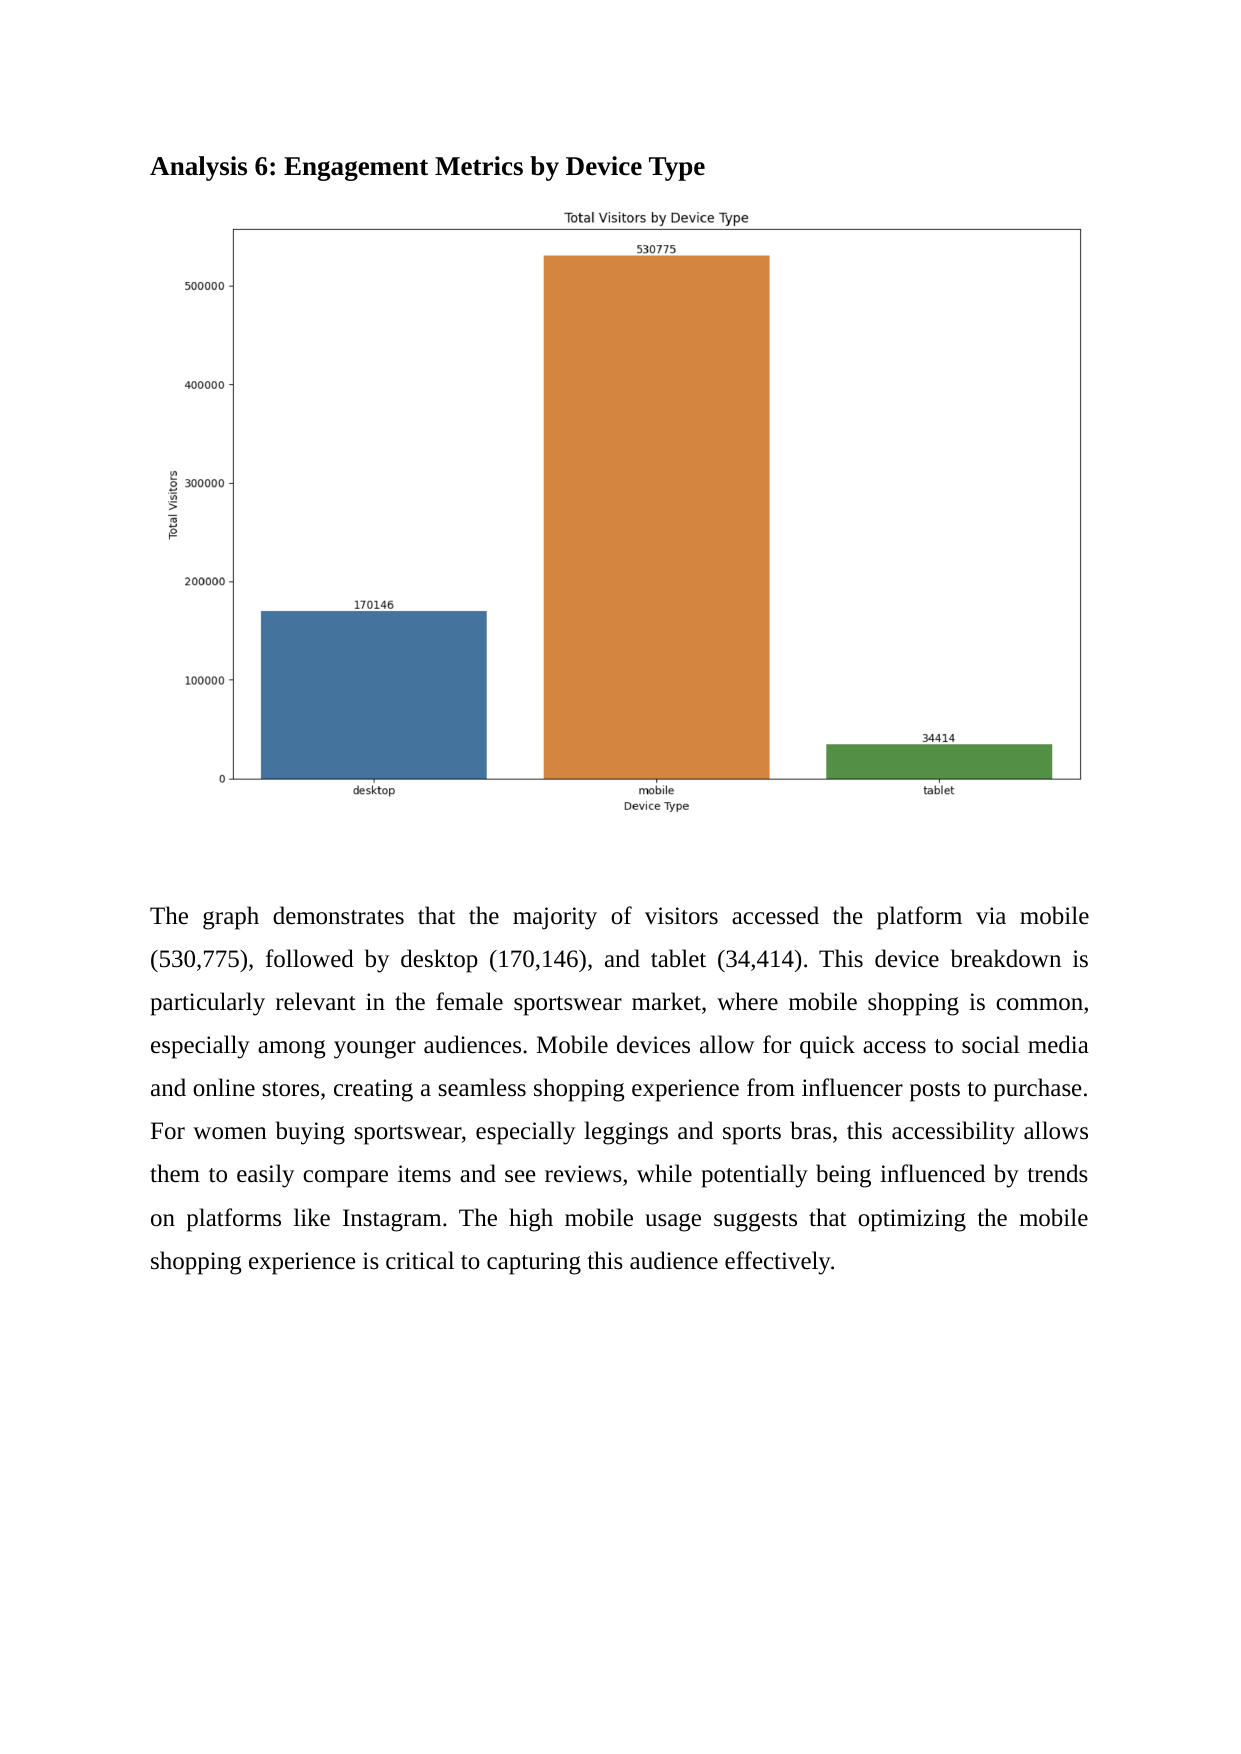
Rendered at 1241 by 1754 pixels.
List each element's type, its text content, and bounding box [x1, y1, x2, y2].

text The graph demonstrates that the majority of visitors accessed the platform via mobile (530,775), followed by desktop (170,146), and tablet (34,414). This device breakdown is particularly relevant in the female sportswear market, where mobile shopping is common, especially among younger audiences. Mobile devices allow for quick access to social media and online stores, creating a seamless shopping experience from influencer posts to purchase. For women buying sportswear, especially leggings and sports bras, this accessibility allows them to easily compare items and see reviews, while potentially being influenced by trends on platforms like Instagram. The high mobile usage suggests that optimizing the mobile shopping experience is critical to capturing this audience effectively. [150, 901, 1090, 1274]
picture [150, 210, 1091, 814]
subtitle Analysis 6: Engagement Metrics by Device Type [150, 150, 1090, 181]
